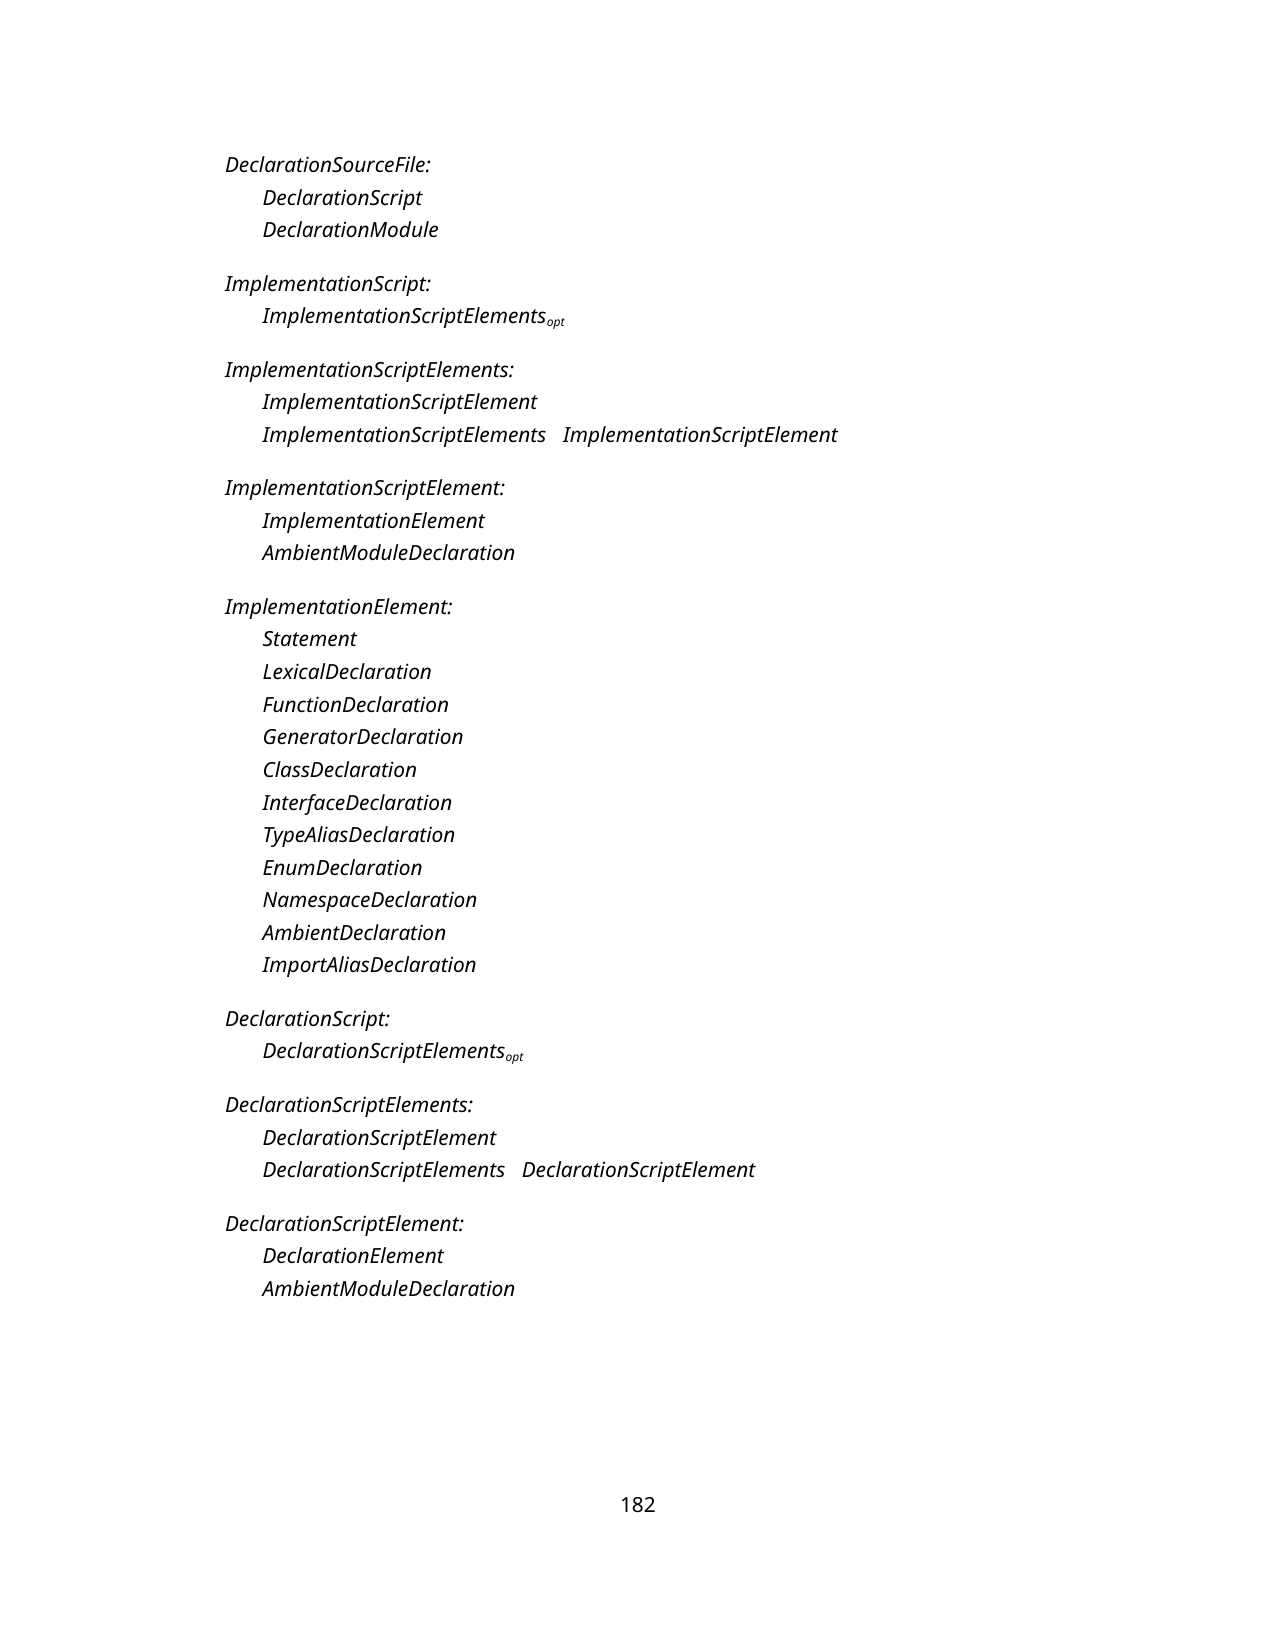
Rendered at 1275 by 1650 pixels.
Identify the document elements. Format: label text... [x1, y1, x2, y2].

text ImplementationScriptElements: ImplementationScriptElement ImplementationScriptElements ImplementationScriptElement [225, 355, 1125, 448]
text DeclarationSourceFile: DeclarationScript DeclarationModule [225, 150, 1125, 244]
text DeclarationScript: DeclarationScriptElementsopt [225, 1004, 1125, 1065]
text ImplementationElement: Statement LexicalDeclaration FunctionDeclaration GeneratorDeclaration ClassDeclaration InterfaceDeclaration TypeAliasDeclaration EnumDeclaration NamespaceDeclaration AmbientDeclaration ImportAliasDeclaration [225, 592, 1125, 979]
text DeclarationScriptElements: DeclarationScriptElement DeclarationScriptElements DeclarationScriptElement [225, 1090, 1125, 1184]
text ImplementationScriptElement: ImplementationElement AmbientModuleDeclaration [225, 473, 1125, 567]
text DeclarationScriptElement: DeclarationElement AmbientModuleDeclaration [225, 1209, 1125, 1302]
text ImplementationScript: ImplementationScriptElementsopt [225, 269, 1125, 330]
